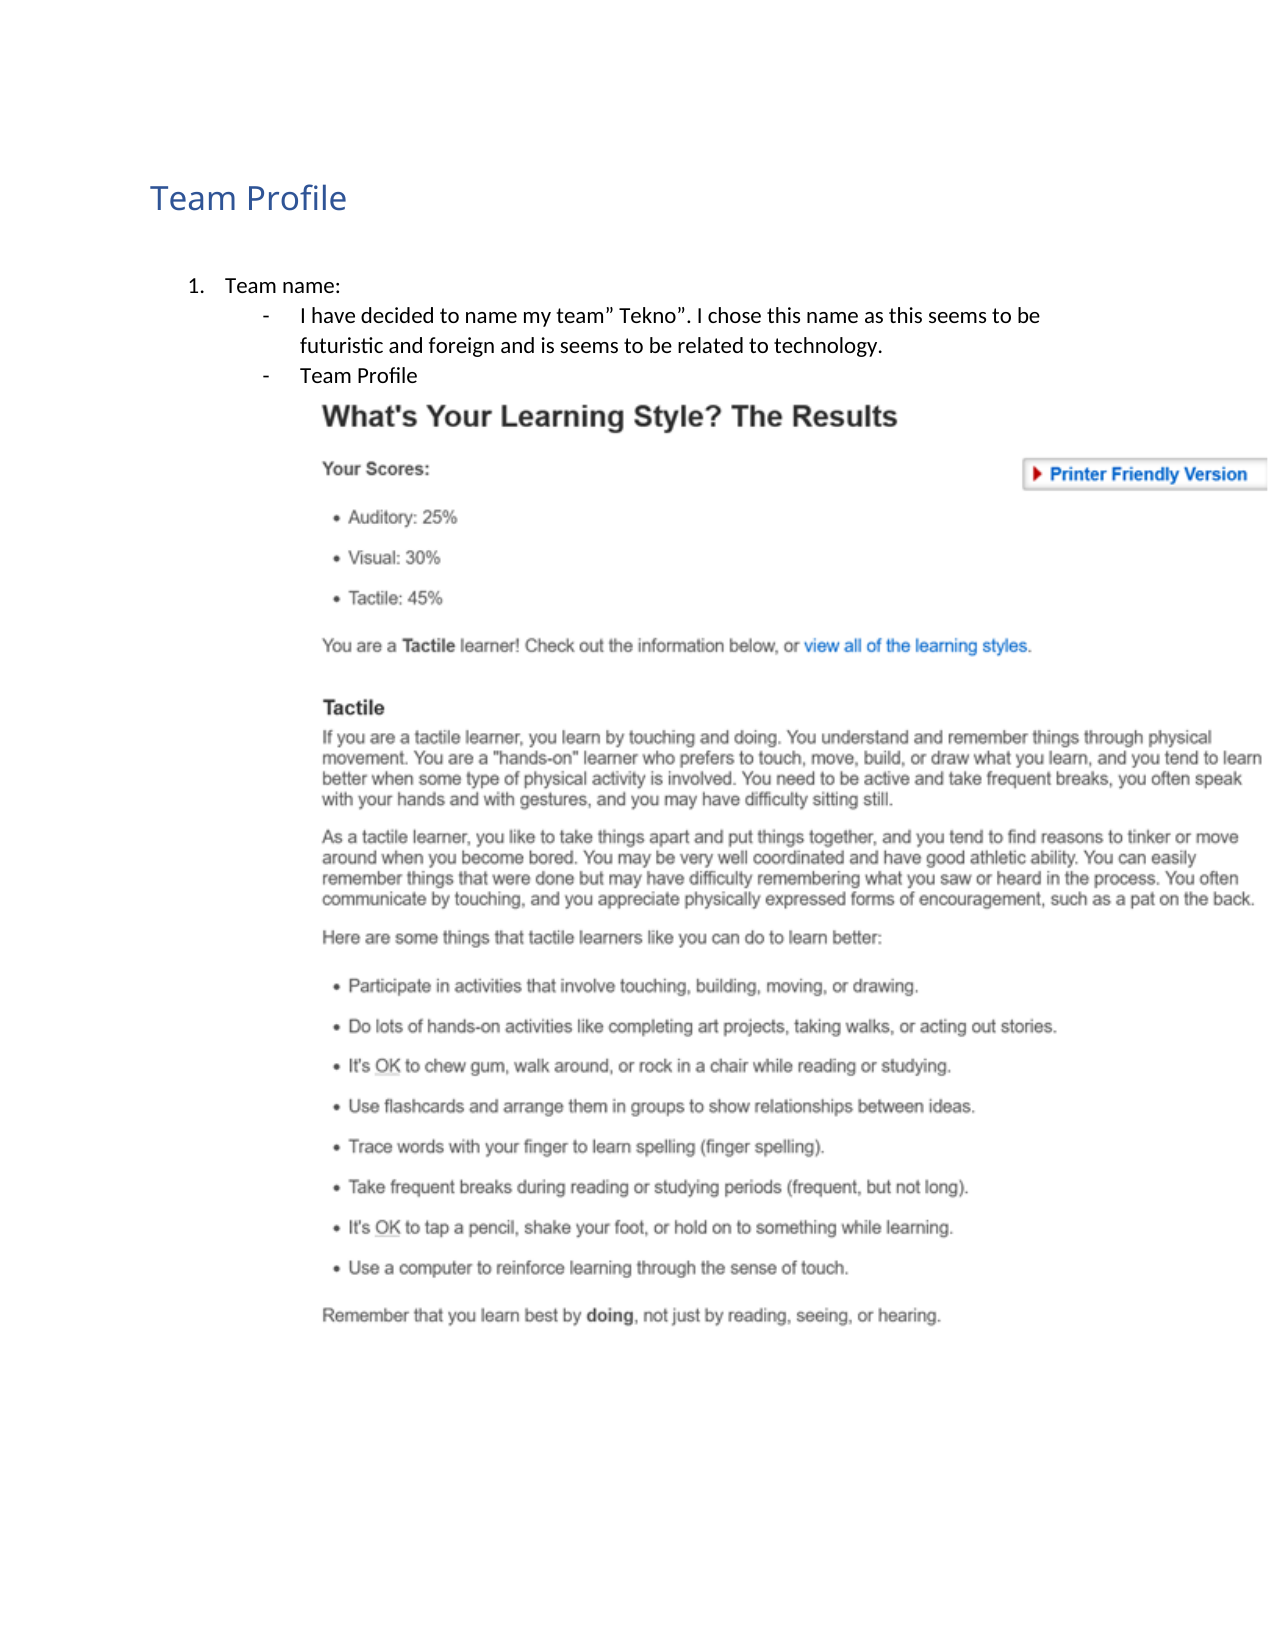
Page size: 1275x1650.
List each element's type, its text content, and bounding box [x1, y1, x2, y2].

list I have decided to name my team” Tekno”. I chose this name as this seems to be futuristic and foreign and is seems to be related to technology. [262, 301, 1125, 359]
list Team name: [187, 271, 1125, 299]
picture [300, 391, 1268, 1339]
subtitle Team Profile [150, 175, 1125, 220]
